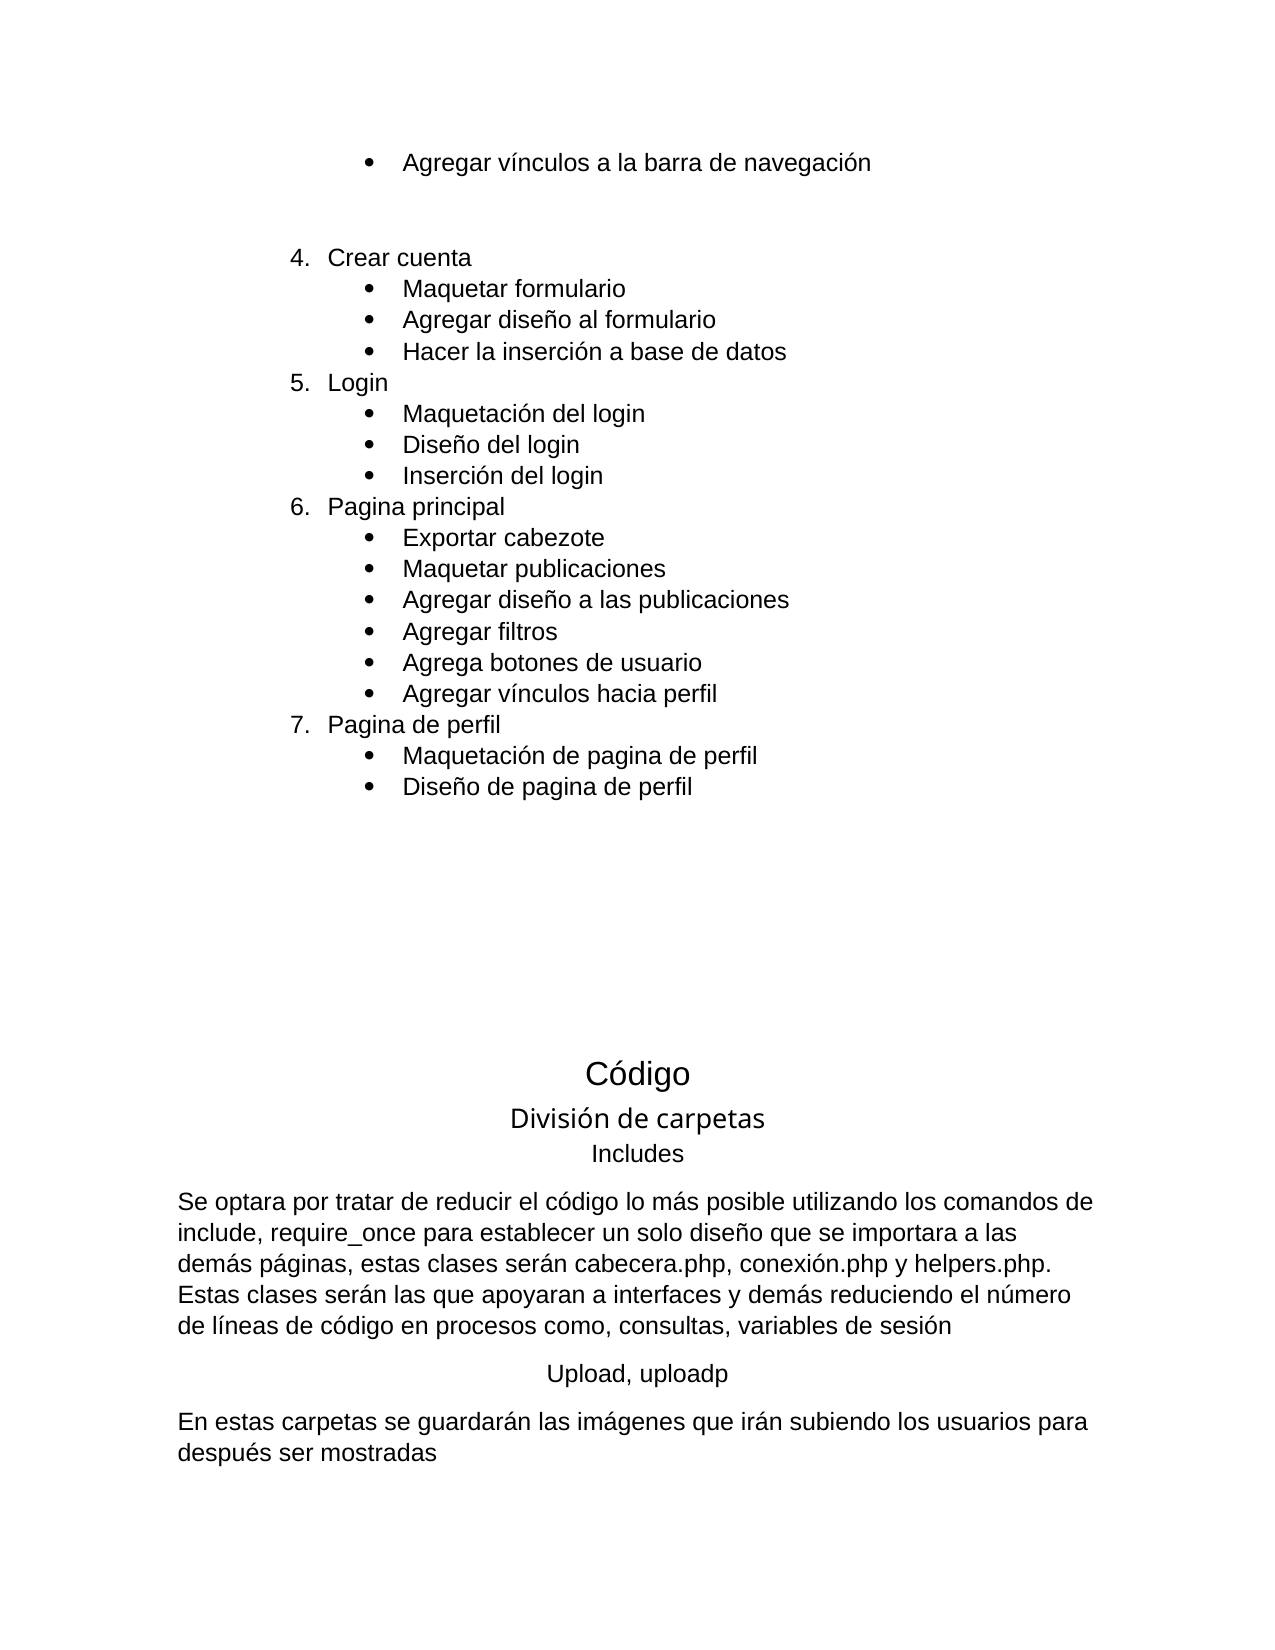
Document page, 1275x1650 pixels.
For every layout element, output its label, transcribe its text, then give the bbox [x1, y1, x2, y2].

list Pagina principal [290, 492, 1098, 521]
list Agregar vínculos a la barra de navegación [365, 148, 1098, 176]
list Maquetación del login [365, 399, 1098, 427]
list Agregar filtros [365, 617, 1098, 645]
list Maquetar publicaciones [365, 554, 1098, 583]
text Se optara por tratar de reducir el código lo más posible utilizando los comandos de include, require_once para establecer un solo diseño que se importara a las demás páginas, estas clases serán cabecera.php, conexión.php y helpers.php. Estas clases serán las que apoyaran a interfaces y demás reduciendo el número de líneas de código en procesos como, consultas, variables de sesión [177, 1187, 1098, 1340]
text Upload, uploadp [177, 1359, 1098, 1388]
list Maquetar formulario [365, 274, 1098, 303]
subtitle Código [177, 1054, 1098, 1092]
list Login [290, 368, 1098, 396]
list Exportar cabezote [365, 523, 1098, 552]
text Includes [177, 1139, 1098, 1168]
list Pagina de perfil [290, 710, 1098, 739]
list Agregar vínculos hacia perfil [365, 679, 1098, 708]
list Maquetación de pagina de perfil [365, 741, 1098, 770]
list Hacer la inserción a base de datos [365, 336, 1098, 365]
list Diseño de pagina de perfil [365, 772, 1098, 801]
list Crear cuenta [290, 243, 1098, 272]
list Agrega botones de usuario [365, 648, 1098, 677]
list Inserción del login [365, 461, 1098, 490]
subtitle División de carpetas [177, 1099, 1098, 1136]
list Diseño del login [365, 430, 1098, 459]
list Agregar diseño a las publicaciones [365, 585, 1098, 614]
list Agregar diseño al formulario [365, 305, 1098, 334]
text En estas carpetas se guardarán las imágenes que irán subiendo los usuarios para después ser mostradas [177, 1407, 1098, 1466]
